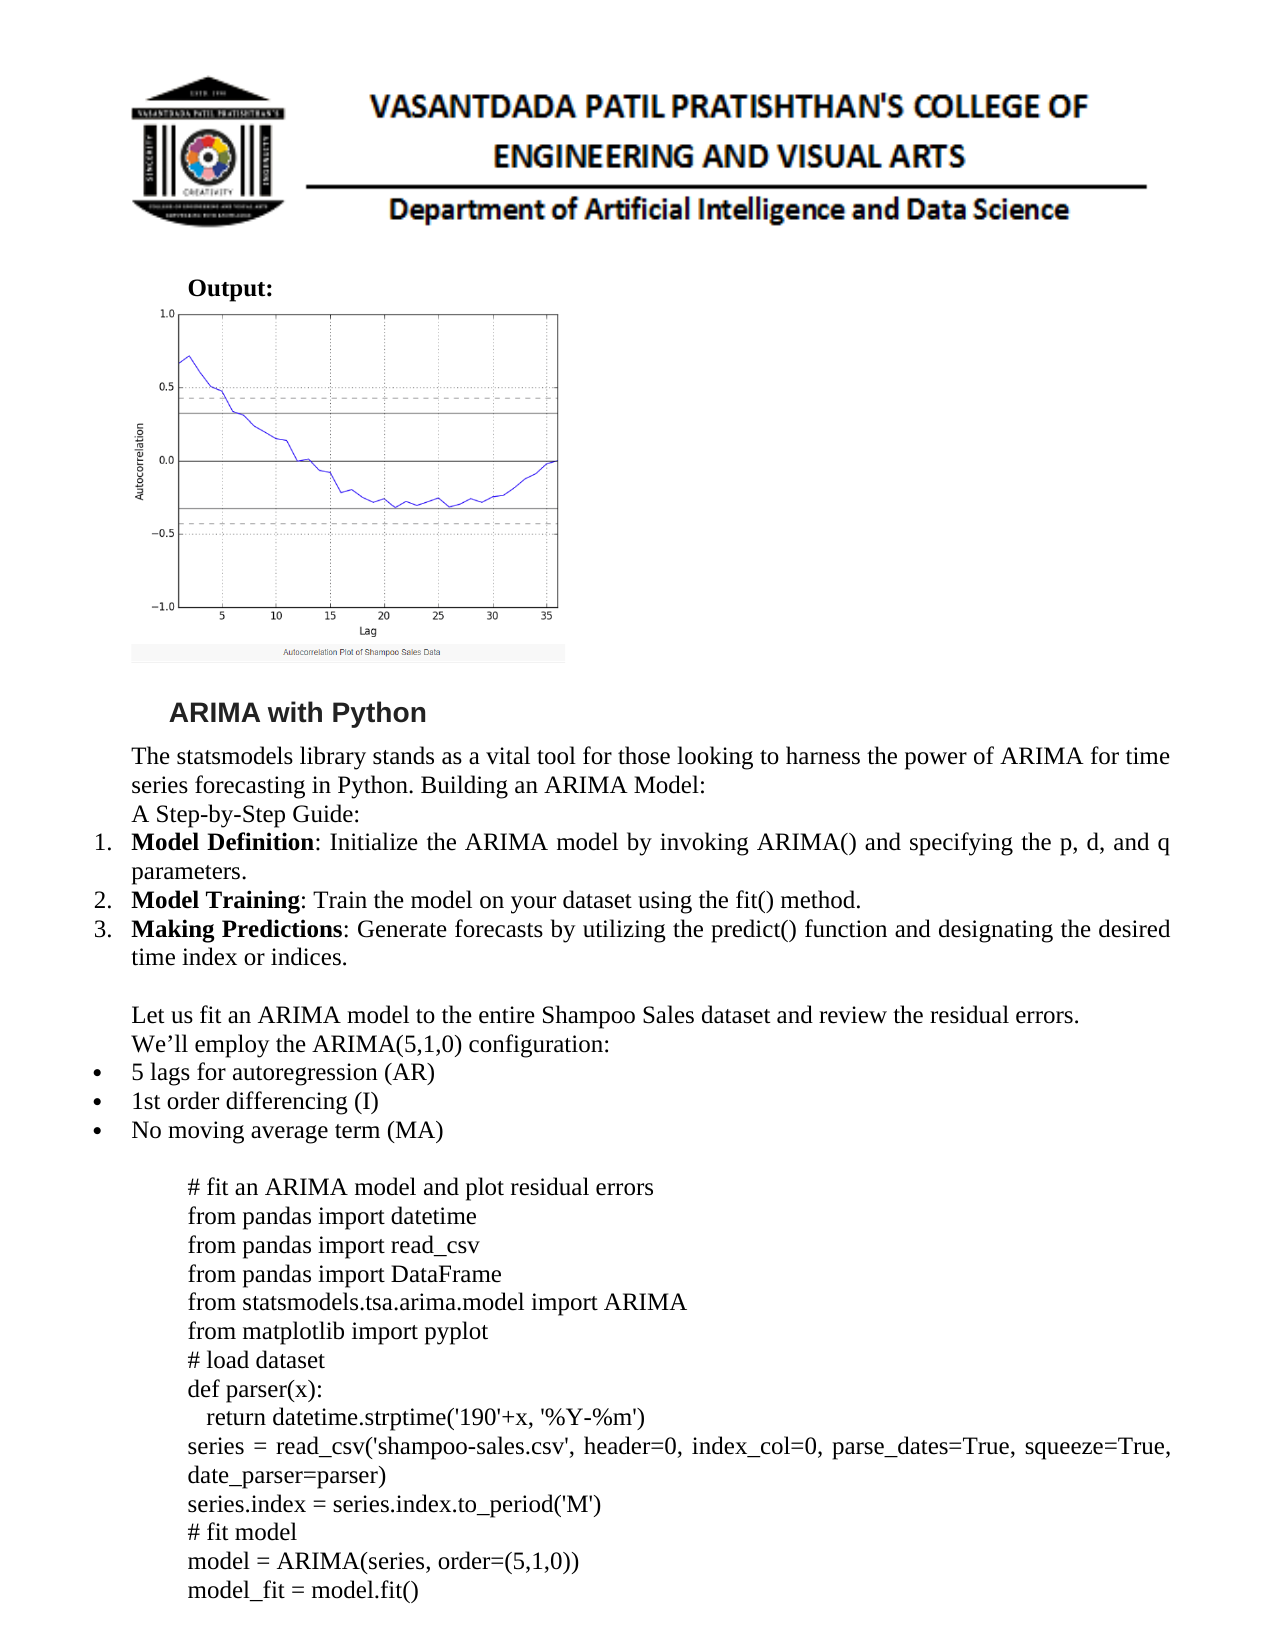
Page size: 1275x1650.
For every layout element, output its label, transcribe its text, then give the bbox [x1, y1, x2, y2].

text We’ll employ the ARIMA(5,1,0) configuration: [131, 1029, 1172, 1057]
text from statsmodels.tsa.arima.model import ARIMA [187, 1287, 1172, 1316]
text # load dataset [187, 1345, 1172, 1374]
list 5 lags for autoregression (AR) [94, 1057, 1172, 1086]
list Model Training: Train the model on your dataset using the fit() method. [94, 885, 1172, 914]
text model_fit = model.fit() [187, 1575, 1172, 1604]
list No moving average term (MA) [94, 1115, 1172, 1144]
text return datetime.strptime('190'+x, '%Y-%m') [187, 1402, 1172, 1431]
text # fit model [187, 1517, 1172, 1546]
text The statsmodels library stands as a vital tool for those looking to harness the power of ARIMA for time series forecasting in Python. Building an ARIMA Model: [131, 741, 1172, 799]
text from pandas import datetime [187, 1201, 1172, 1230]
text model = ARIMA(series, order=(5,1,0)) [187, 1546, 1172, 1575]
list 1st order differencing (I) [94, 1086, 1172, 1115]
subtitle ARIMA with Python [169, 691, 1172, 729]
text # fit an ARIMA model and plot residual errors [187, 1172, 1172, 1201]
text Output: [187, 273, 1172, 302]
text from matplotlib import pyplot [187, 1316, 1172, 1345]
text from pandas import DataFrame [187, 1259, 1172, 1287]
picture [131, 302, 565, 663]
picture [131, 75, 1163, 241]
text from pandas import read_csv [187, 1230, 1172, 1259]
text series.index = series.index.to_period('M') [187, 1489, 1172, 1517]
list Model Definition: Initialize the ARIMA model by invoking ARIMA() and specifying the p, d, and q parameters. [94, 827, 1172, 885]
text def parser(x): [187, 1374, 1172, 1402]
text series = read_csv('shampoo-sales.csv', header=0, index_col=0, parse_dates=True, squeeze=True, date_parser=parser) [187, 1431, 1172, 1489]
list Making Predictions: Generate forecasts by utilizing the predict() function and designating the desired time index or indices. [94, 914, 1172, 971]
text Let us fit an ARIMA model to the entire Shampoo Sales dataset and review the residual errors. [131, 1000, 1172, 1029]
text A Step-by-Step Guide: [131, 799, 1172, 827]
